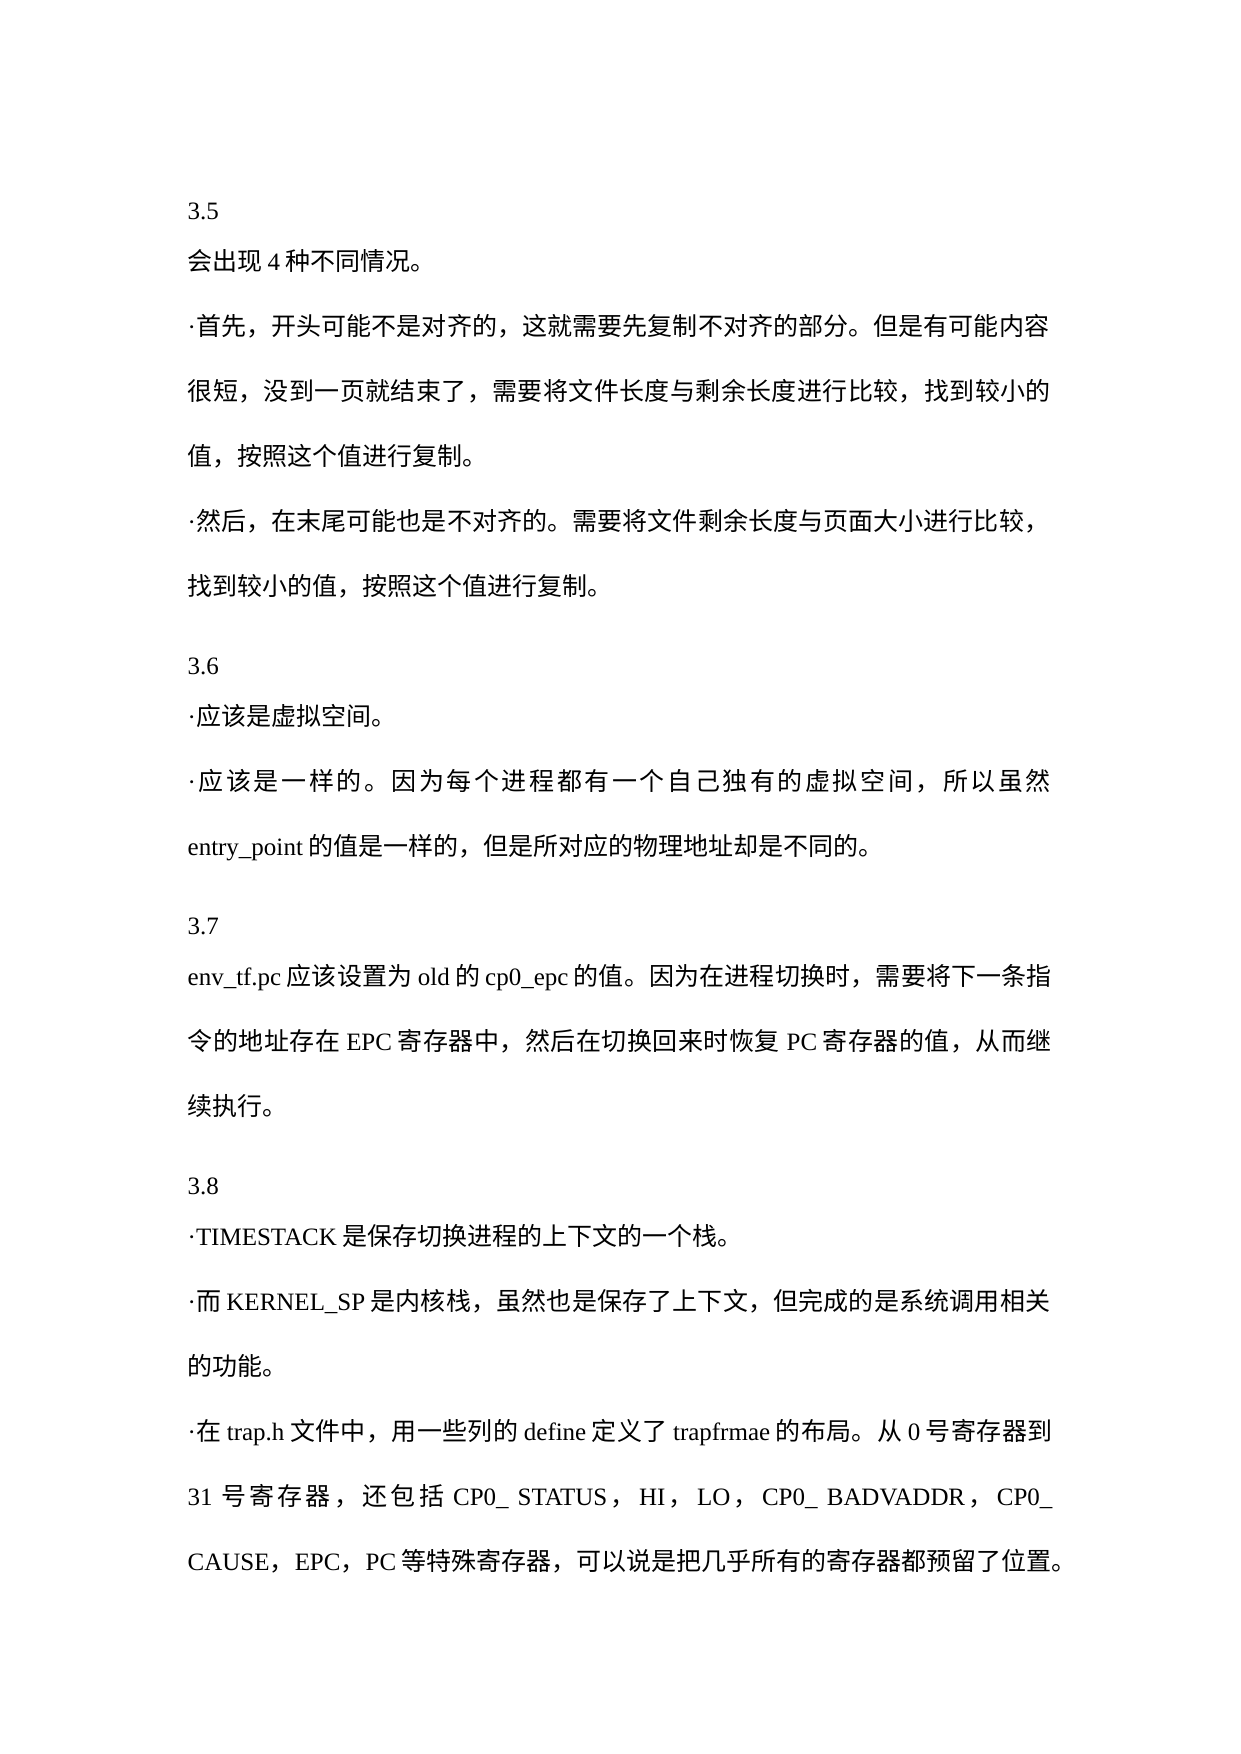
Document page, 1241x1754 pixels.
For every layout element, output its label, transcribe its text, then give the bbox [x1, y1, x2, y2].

text 3.5 [187, 194, 1053, 227]
text env_tf.pc应该设置为old的cp0_epc的值。因为在进程切换时，需要将下一条指令的地址存在EPC寄存器中，然后在切换回来时恢复PC寄存器的值，从而继续执行。 [187, 942, 1053, 1137]
text ·应该是虚拟空间。 [187, 682, 1053, 747]
text ·TIMESTACK是保存切换进程的上下文的一个栈。 [187, 1202, 1053, 1267]
text ·首先，开头可能不是对齐的，这就需要先复制不对齐的部分。但是有可能内容很短，没到一页就结束了，需要将文件长度与剩余长度进行比较，找到较小的值，按照这个值进行复制。 [187, 292, 1053, 487]
text ·然后，在末尾可能也是不对齐的。需要将文件剩余长度与页面大小进行比较，找到较小的值，按照这个值进行复制。 [187, 487, 1053, 617]
text ·应该是一样的。因为每个进程都有一个自己独有的虚拟空间，所以虽然entry_point的值是一样的，但是所对应的物理地址却是不同的。 [187, 747, 1053, 877]
text ·在trap.h文件中，用一些列的define定义了trapfrmae的布局。从0号寄存器到31号寄存器，还包括CP0_ STATUS，HI，LO，CP0_ BADVADDR，CP0_ CAUSE，EPC，PC等特殊寄存器，可以说是把几乎所有的寄存器都预留了位置。 [187, 1397, 1053, 1592]
text 3.7 [187, 909, 1053, 942]
text 会出现4种不同情况。 [187, 227, 1053, 292]
text ·而KERNEL_SP是内核栈，虽然也是保存了上下文，但完成的是系统调用相关的功能。 [187, 1267, 1053, 1397]
text 3.8 [187, 1169, 1053, 1202]
text 3.6 [187, 649, 1053, 682]
